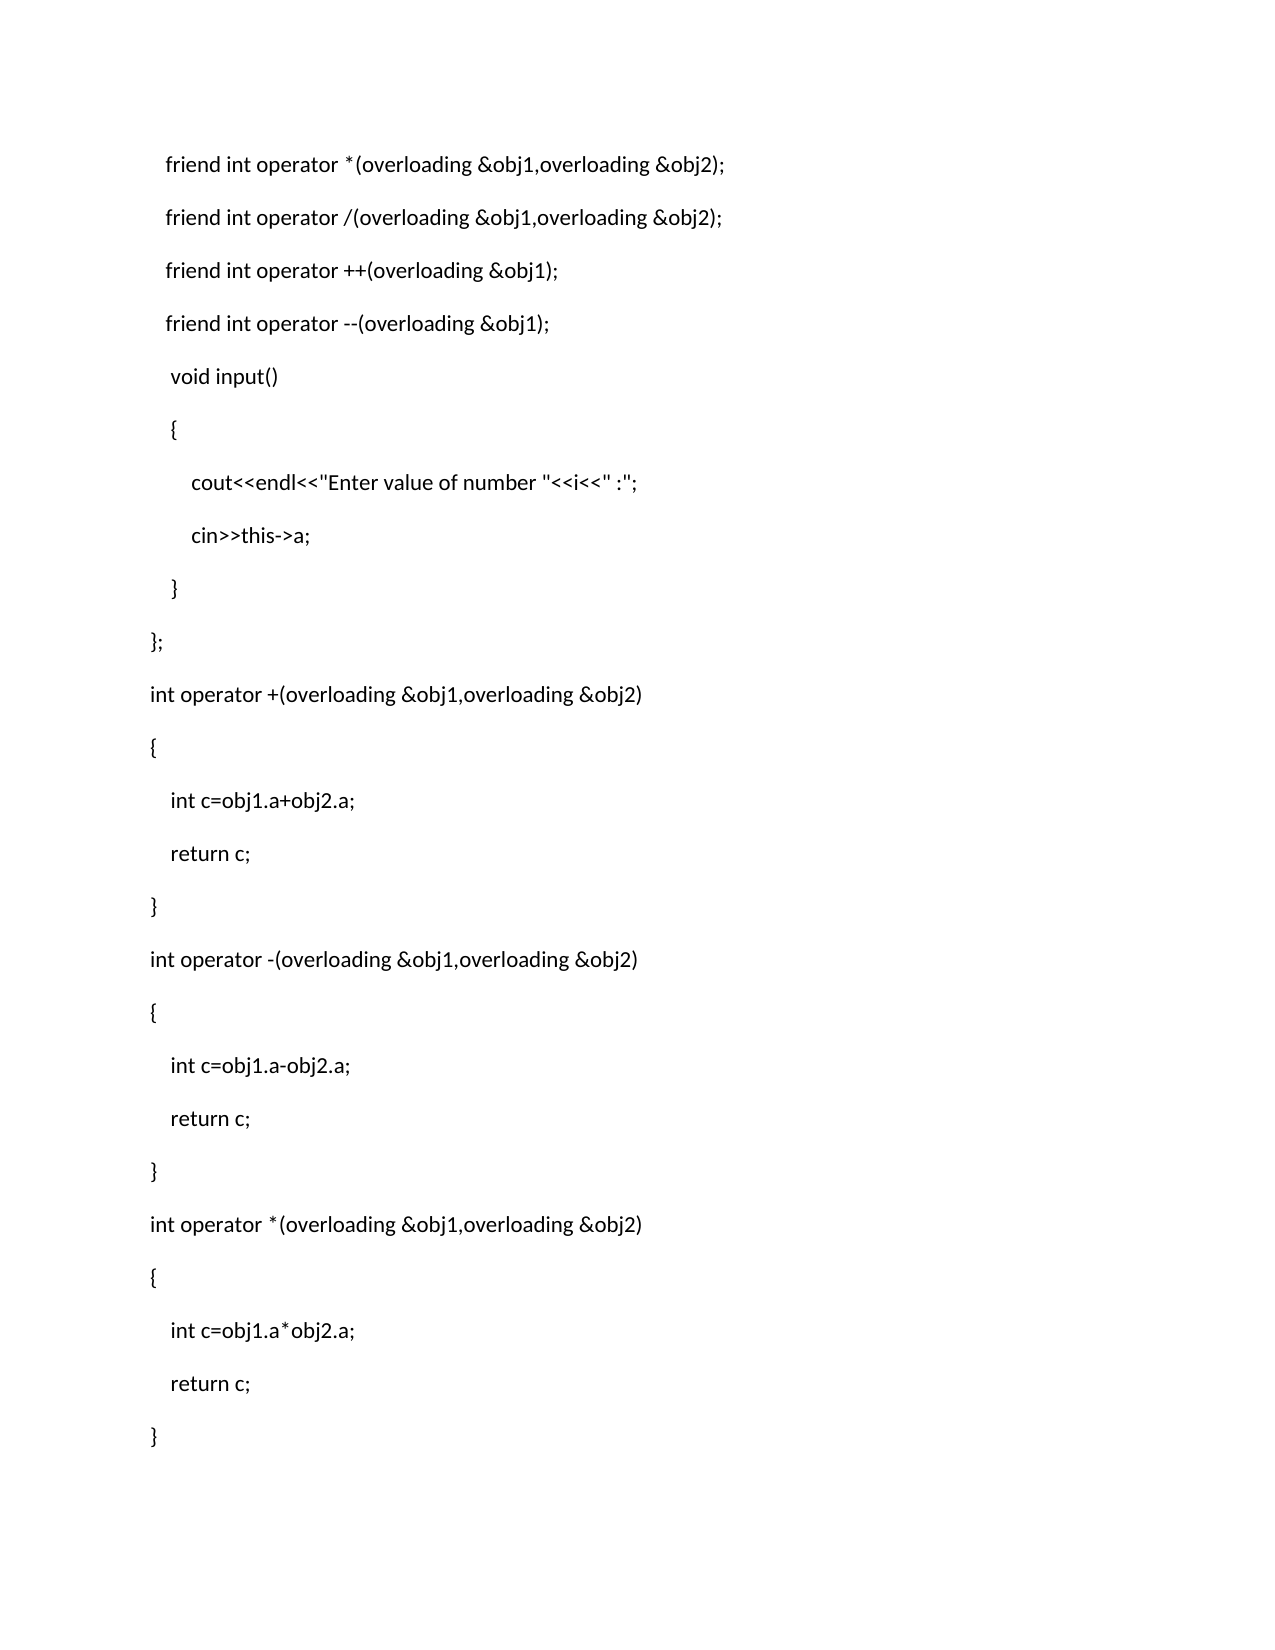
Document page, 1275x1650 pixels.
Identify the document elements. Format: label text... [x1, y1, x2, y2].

text int c=obj1.a-obj2.a; [150, 1051, 1125, 1079]
text friend int operator /(overloading &obj1,overloading &obj2); [150, 203, 1125, 231]
text friend int operator ++(overloading &obj1); [150, 256, 1125, 284]
text int operator -(overloading &obj1,overloading &obj2) [150, 945, 1125, 973]
text { [150, 1263, 1125, 1291]
text cout<<endl<<"Enter value of number "<<i<<" :"; [150, 468, 1125, 496]
text { [150, 415, 1125, 443]
text { [150, 733, 1125, 761]
text int c=obj1.a*obj2.a; [150, 1316, 1125, 1344]
text friend int operator *(overloading &obj1,overloading &obj2); [150, 150, 1125, 178]
text friend int operator --(overloading &obj1); [150, 309, 1125, 337]
text } [150, 892, 1125, 920]
text int c=obj1.a+obj2.a; [150, 786, 1125, 814]
text }; [150, 627, 1125, 655]
text return c; [150, 1104, 1125, 1132]
text int operator *(overloading &obj1,overloading &obj2) [150, 1210, 1125, 1238]
text int operator +(overloading &obj1,overloading &obj2) [150, 680, 1125, 708]
text return c; [150, 839, 1125, 867]
text { [150, 998, 1125, 1026]
text return c; [150, 1369, 1125, 1397]
text cin>>this->a; [150, 521, 1125, 549]
text } [150, 1422, 1125, 1451]
text } [150, 1157, 1125, 1185]
text } [150, 574, 1125, 602]
text void input() [150, 362, 1125, 390]
